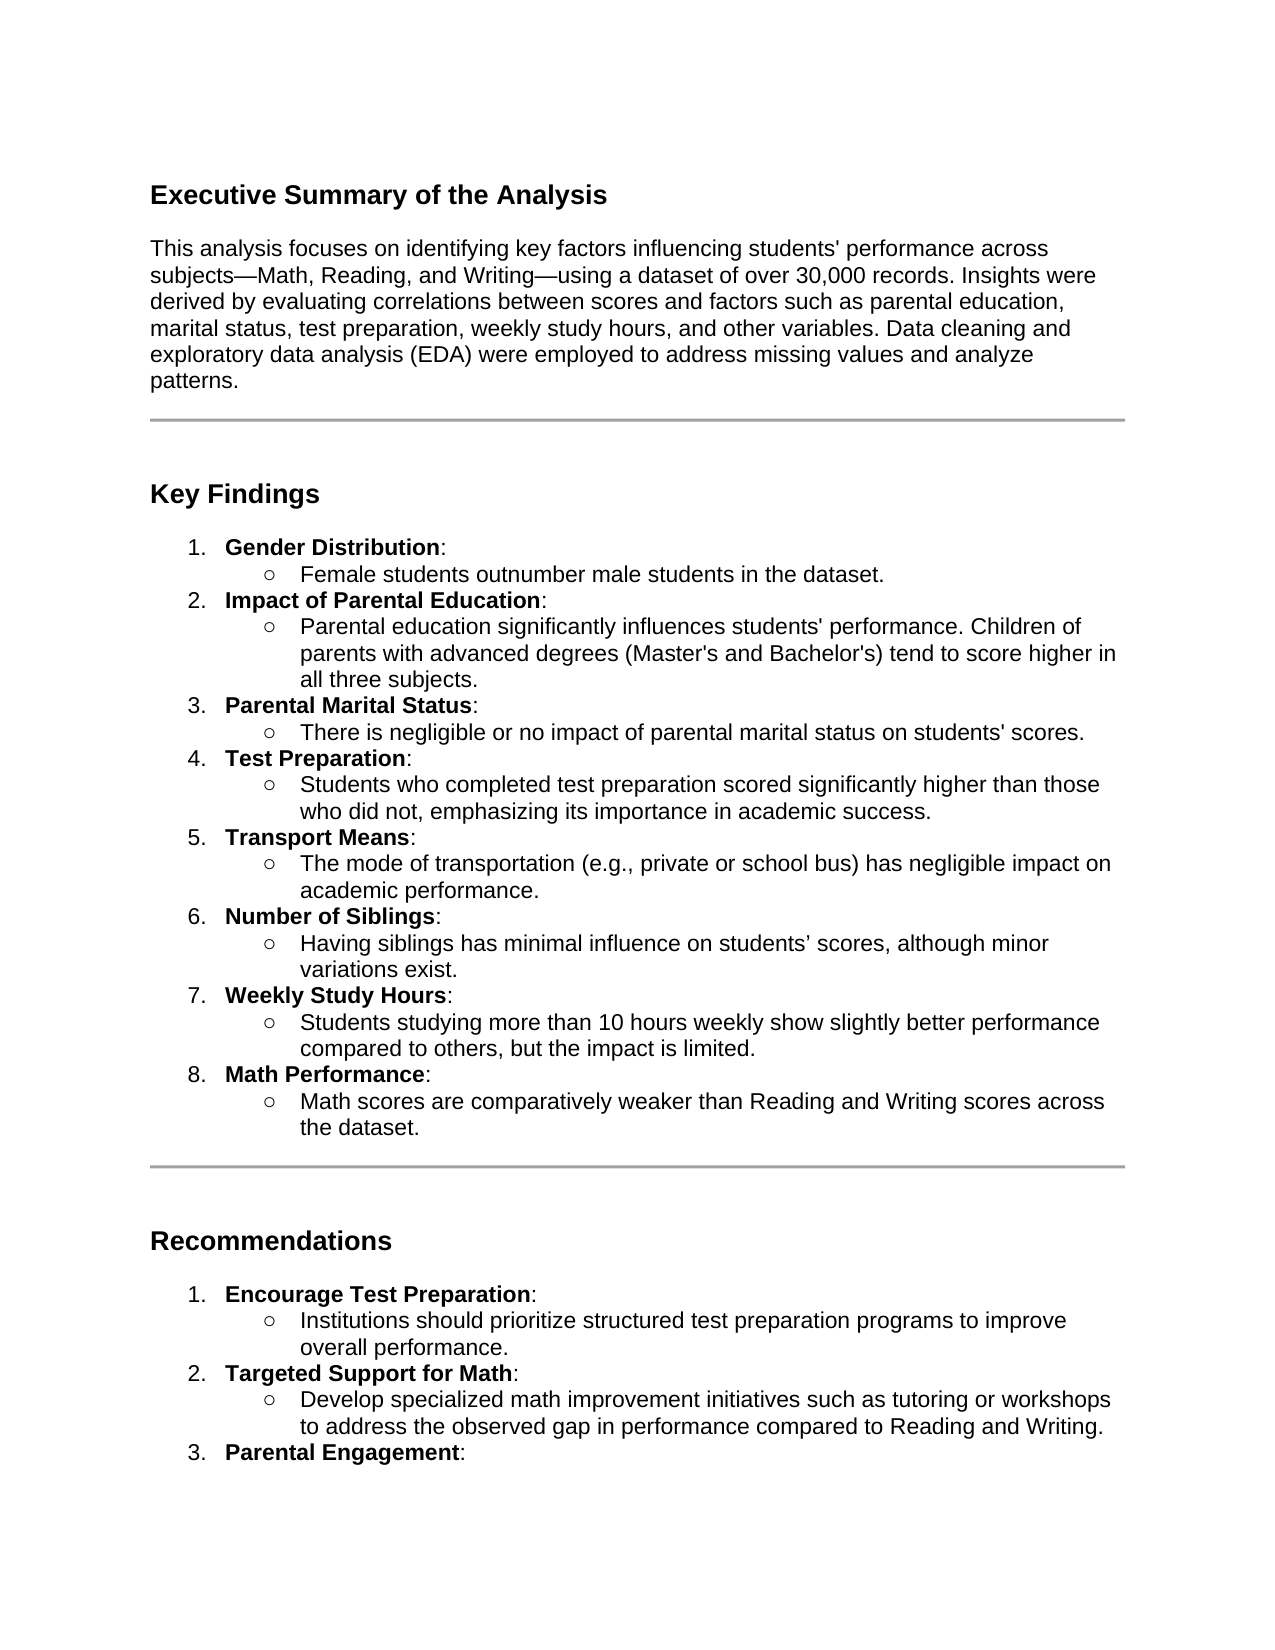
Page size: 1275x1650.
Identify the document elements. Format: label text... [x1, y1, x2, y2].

subtitle Executive Summary of the Analysis [150, 179, 1125, 210]
list Number of Siblings: [187, 903, 1125, 929]
list Impact of Parental Education: [187, 587, 1125, 613]
list Gender Distribution: [187, 534, 1125, 561]
list Math scores are comparatively weaker than Reading and Writing scores across the dataset. [262, 1088, 1125, 1140]
list There is negligible or no impact of parental marital status on students' scores. [262, 719, 1125, 745]
list Math Performance: [187, 1061, 1125, 1088]
list Students who completed test preparation scored significantly higher than those who did not, emphasizing its importance in academic success. [262, 771, 1125, 824]
list Encourage Test Preparation: [187, 1281, 1125, 1307]
list Having siblings has minimal influence on students’ scores, although minor variations exist. [262, 929, 1125, 982]
list Institutions should prioritize structured test preparation programs to improve overall performance. [262, 1307, 1125, 1360]
list Develop specialized math improvement initiatives such as tutoring or workshops to address the observed gap in performance compared to Reading and Writing. [262, 1386, 1125, 1439]
subtitle Key Findings [150, 478, 1125, 509]
list The mode of transportation (e.g., private or school bus) has negligible impact on academic performance. [262, 850, 1125, 903]
list Transport Means: [187, 824, 1125, 850]
list Weekly Study Hours: [187, 982, 1125, 1008]
text This analysis focuses on identifying key factors influencing students' performance across subjects—Math, Reading, and Writing—using a dataset of over 30,000 records. Insights were derived by evaluating correlations between scores and factors such as parental education, marital status, test preparation, weekly study hours, and other variables. Data cleaning and exploratory data analysis (EDA) were employed to address missing values and analyze patterns. [150, 235, 1125, 393]
list Targeted Support for Math: [187, 1360, 1125, 1386]
list Parental education significantly influences students' performance. Children of parents with advanced degrees (Master's and Bachelor's) tend to score higher in all three subjects. [262, 613, 1125, 692]
list Female students outnumber male students in the dataset. [262, 561, 1125, 587]
list Parental Engagement: [187, 1439, 1125, 1465]
list Students studying more than 10 hours weekly show slightly better performance compared to others, but the impact is limited. [262, 1008, 1125, 1061]
list Test Preparation: [187, 745, 1125, 771]
subtitle Recommendations [150, 1225, 1125, 1256]
list Parental Marital Status: [187, 692, 1125, 719]
